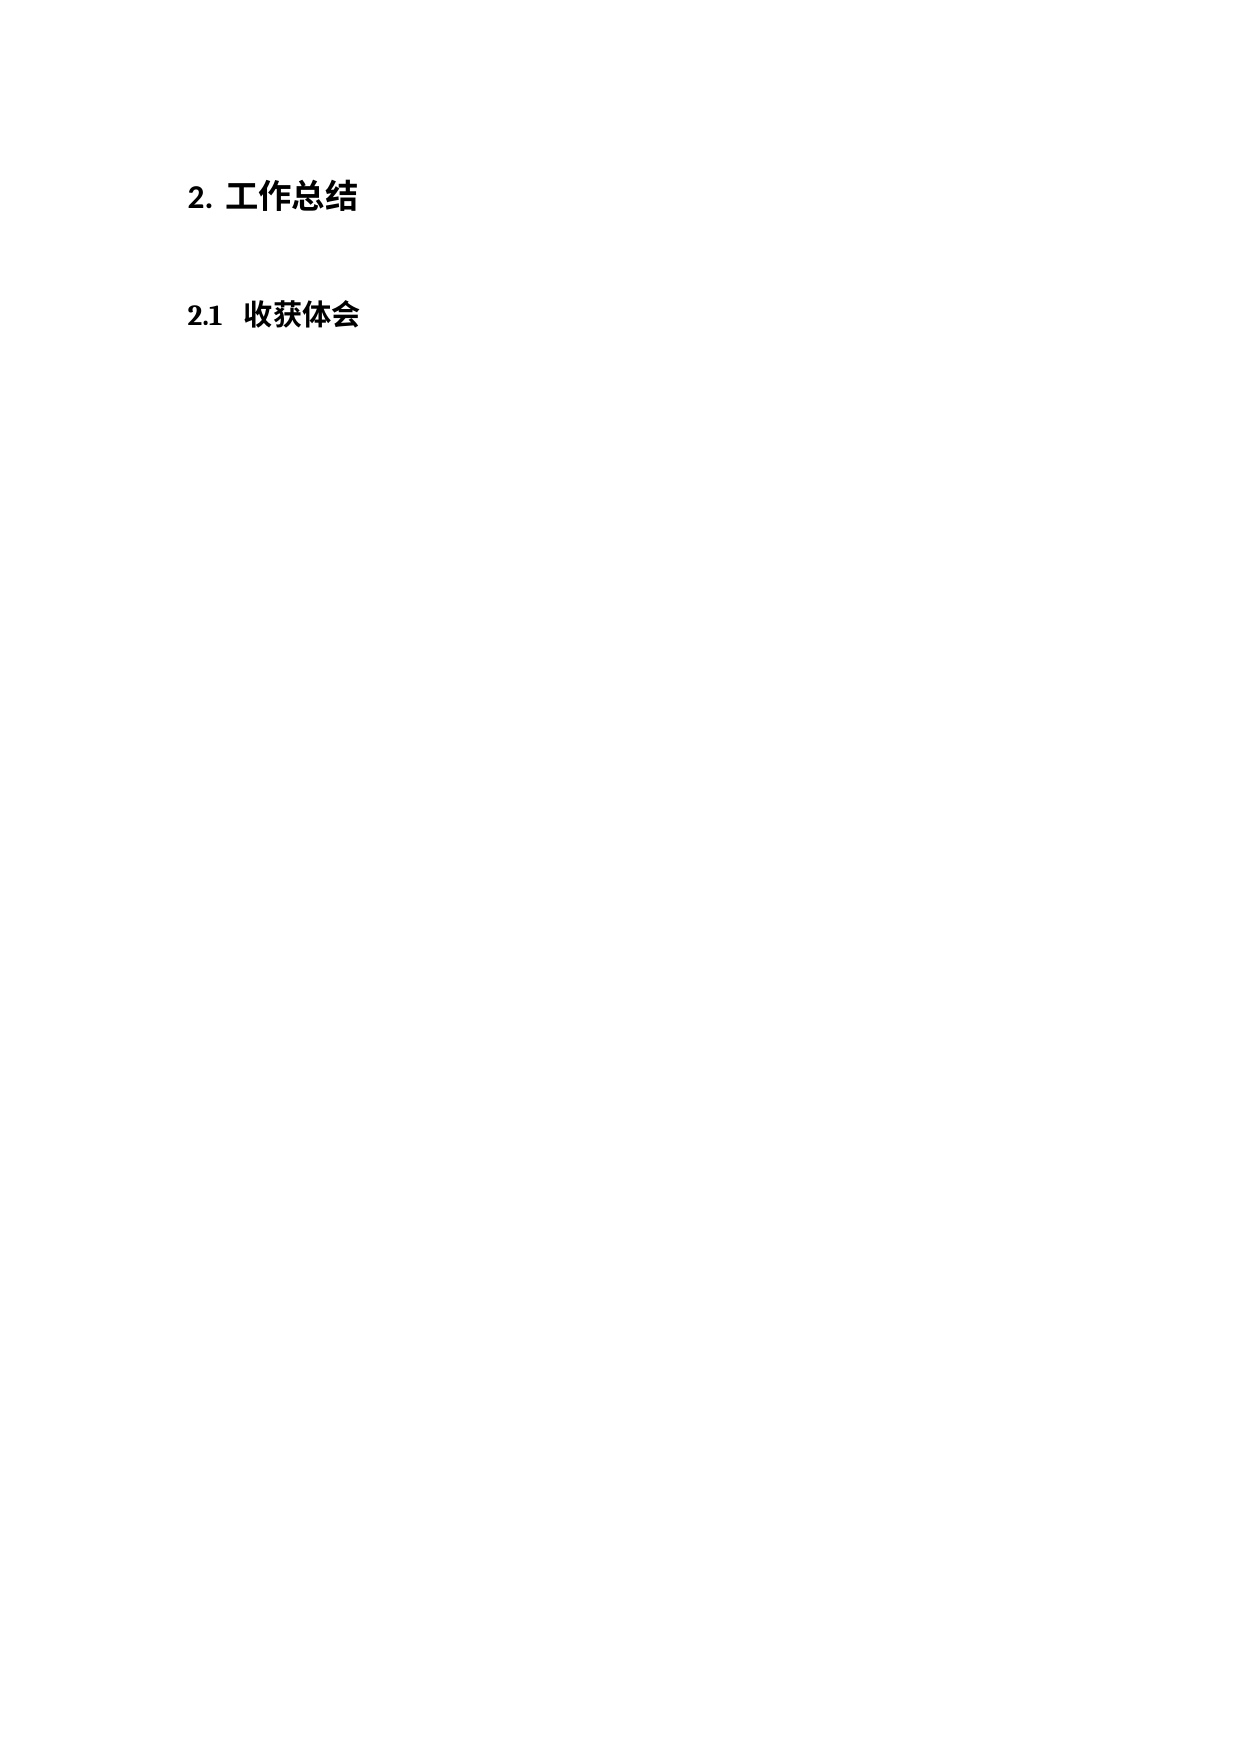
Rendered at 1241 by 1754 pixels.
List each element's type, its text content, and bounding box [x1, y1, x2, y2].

subtitle 工作总结 [187, 162, 1053, 227]
subtitle 收获体会 [187, 280, 1053, 345]
